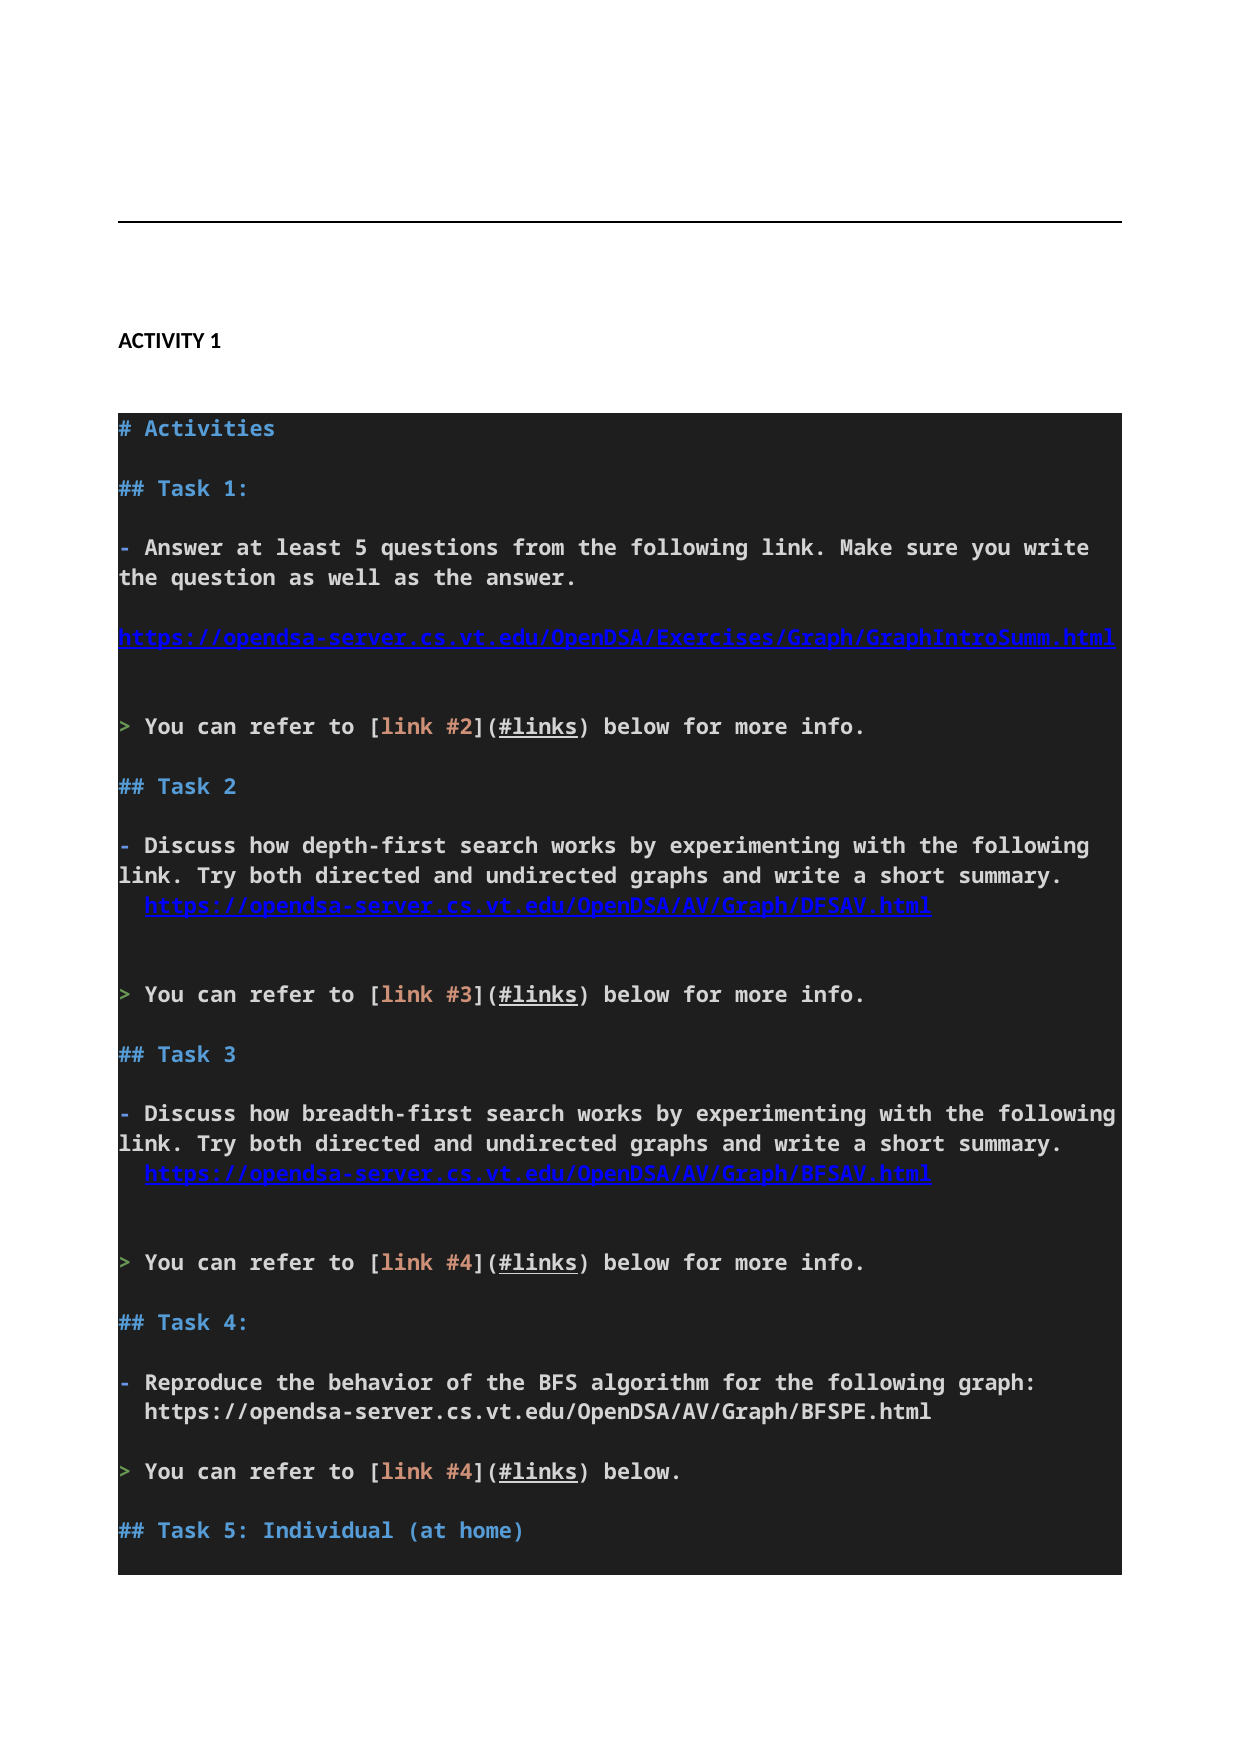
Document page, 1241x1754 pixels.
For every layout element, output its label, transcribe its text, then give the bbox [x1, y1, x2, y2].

text - Answer at least 5 questions from the following link. Make sure you write the question as well as the answer. [118, 532, 1122, 592]
text ## Task 3 [118, 1039, 1122, 1068]
text ## Task 1: [118, 473, 1122, 502]
text https://opendsa-server.cs.vt.edu/OpenDSA/Exercises/Graph/GraphIntroSumm.html [118, 592, 1122, 651]
text ## Task 4: [118, 1307, 1122, 1337]
text https://opendsa-server.cs.vt.edu/OpenDSA/AV/Graph/BFSPE.html [118, 1396, 1122, 1426]
text ## Task 2 [118, 771, 1122, 800]
text - Discuss how breadth-first search works by experimenting with the following link. Try both directed and undirected graphs and write a short summary. [118, 1098, 1122, 1158]
text - Discuss how depth-first search works by experimenting with the following link. Try both directed and undirected graphs and write a short summary. [118, 830, 1122, 890]
text https://opendsa-server.cs.vt.edu/OpenDSA/AV/Graph/BFSAV.html [118, 1158, 1122, 1188]
text > You can refer to [link #4](#links) below. [118, 1456, 1122, 1486]
text - Reproduce the behavior of the BFS algorithm for the following graph: [118, 1366, 1122, 1396]
text > You can refer to [link #4](#links) below for more info. [118, 1247, 1122, 1277]
text ## Task 5: Individual (at home) [118, 1515, 1122, 1545]
text https://opendsa-server.cs.vt.edu/OpenDSA/AV/Graph/DFSAV.html [118, 890, 1122, 919]
text ACTIVITY 1 [118, 326, 1122, 354]
text > You can refer to [link #3](#links) below for more info. [118, 979, 1122, 1009]
text # Activities [118, 413, 1122, 443]
text > You can refer to [link #2](#links) below for more info. [118, 711, 1122, 741]
